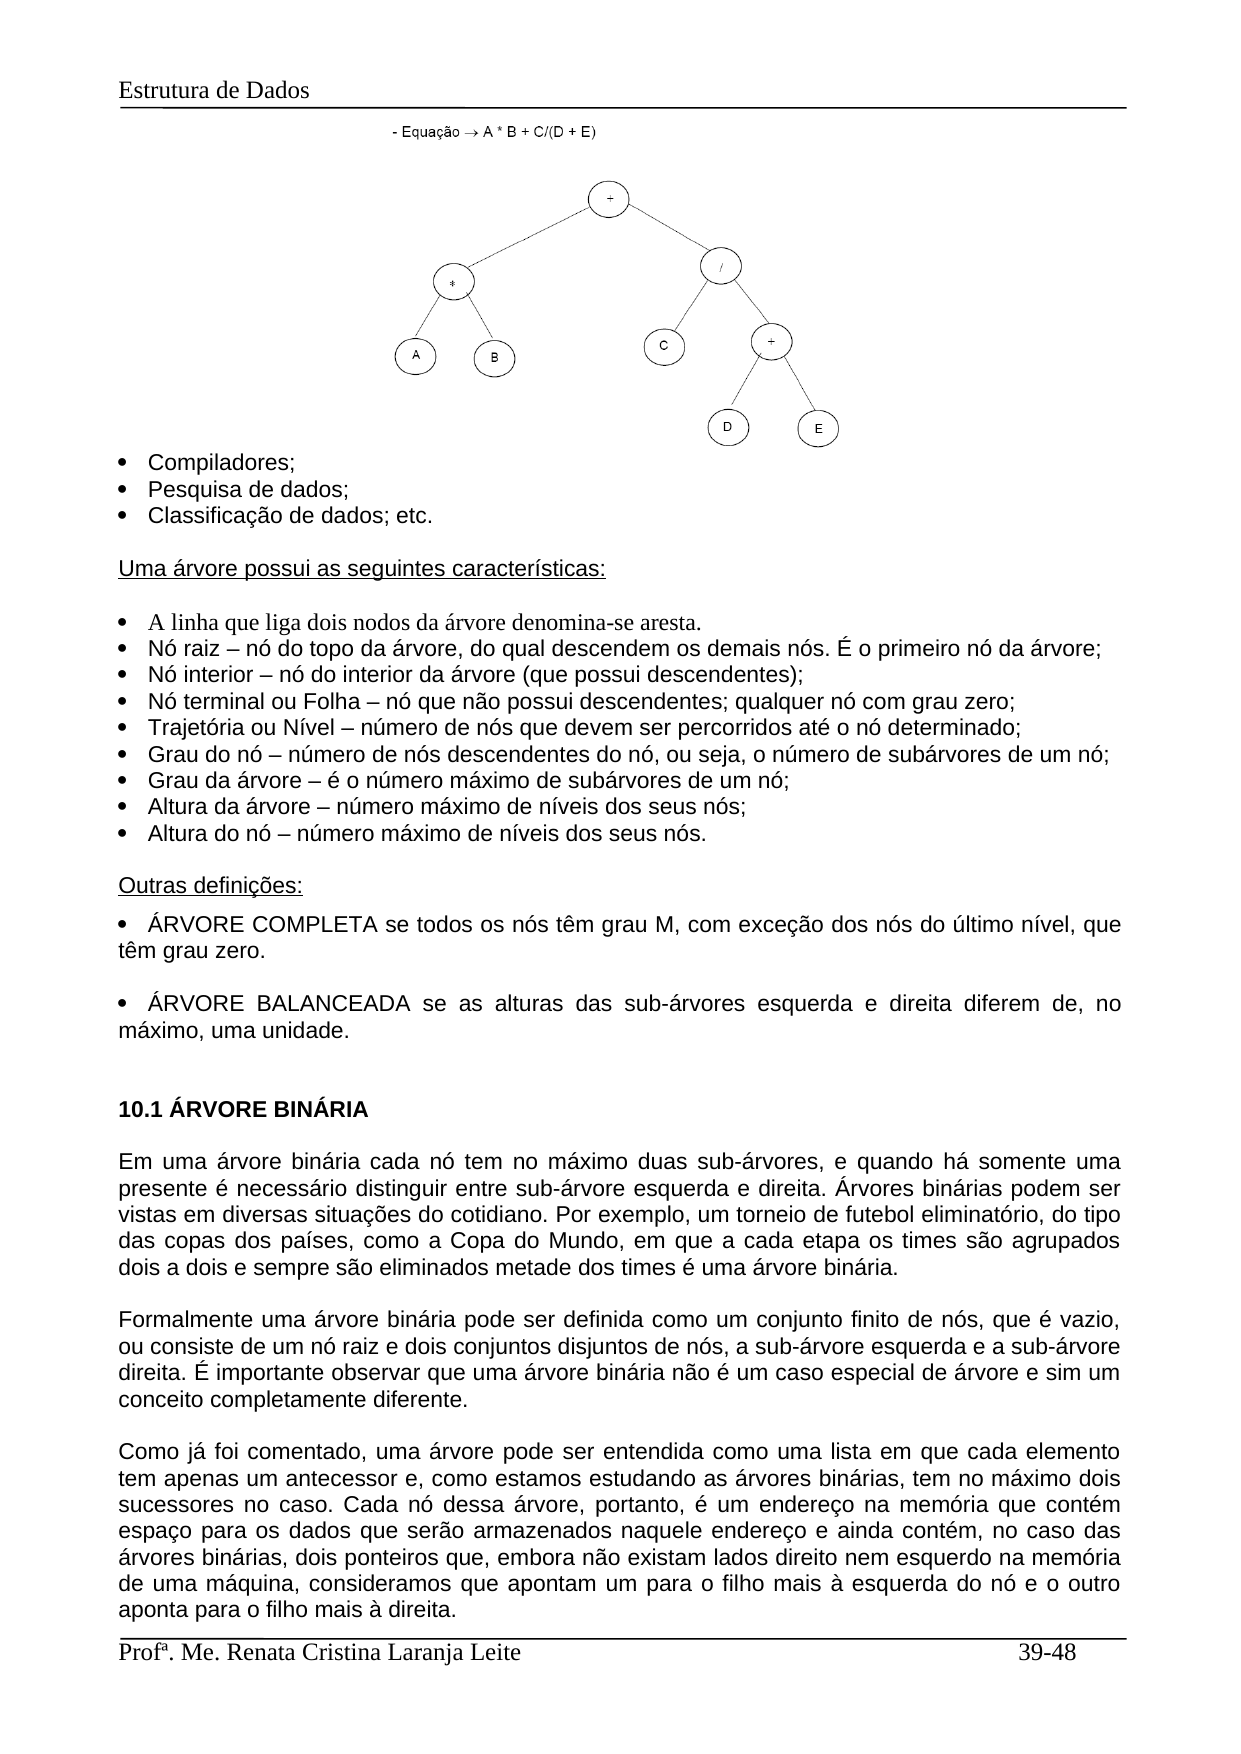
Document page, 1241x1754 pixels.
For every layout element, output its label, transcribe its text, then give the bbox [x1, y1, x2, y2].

text Em uma árvore binária cada nó tem no máximo duas sub-árvores, e quando há somente uma presente é necessário distinguir entre sub-árvore esquerda e direita. Árvores binárias podem ser vistas em diversas situações do cotidiano. Por exemplo, um torneio de futebol eliminatório, do tipo das copas dos países, como a Copa do Mundo, em que a cada etapa os times são agrupados dois a dois e sempre são eliminados metade dos times é uma árvore binária. [118, 1148, 1122, 1280]
list Grau da árvore – é o número máximo de subárvores de um nó; [118, 767, 1122, 793]
text Formalmente uma árvore binária pode ser definida como um conjunto finito de nós, que é vazio, ou consiste de um nó raiz e dois conjuntos disjuntos de nós, a sub-árvore esquerda e a sub-árvore direita. É importante observar que uma árvore binária não é um caso especial de árvore e sim um conceito completamente diferente. [118, 1306, 1122, 1412]
text Como já foi comentado, uma árvore pode ser entendida como uma lista em que cada elemento tem apenas um antecessor e, como estamos estudando as árvores binárias, tem no máximo dois sucessores no caso. Cada nó dessa árvore, portanto, é um endereço na memória que contém espaço para os dados que serão armazenados naquele endereço e ainda contém, no caso das árvores binárias, dois ponteiros que, embora não existam lados direito nem esquerdo na memória de uma máquina, consideramos que apontam um para o filho mais à esquerda do nó e o outro aponta para o filho mais à direita. [118, 1438, 1122, 1623]
list Altura do nó – número máximo de níveis dos seus nós. [118, 819, 1122, 846]
text Uma árvore possui as seguintes características: [118, 555, 1122, 581]
list Nó interior – nó do interior da árvore (que possui descendentes); [118, 661, 1122, 688]
list Classificação de dados; etc. [118, 502, 1122, 528]
list Nó raiz – nó do topo da árvore, do qual descendem os demais nós. É o primeiro nó da árvore; [118, 635, 1122, 661]
list Trajetória ou Nível – número de nós que devem ser percorridos até o nó determinado; [118, 714, 1122, 741]
list Compiladores; [118, 449, 1122, 476]
list Nó terminal ou Folha – nó que não possui descendentes; qualquer nó com grau zero; [118, 688, 1122, 714]
list Pesquisa de dados; [118, 476, 1122, 502]
list ÁRVORE COMPLETA se todos os nós têm grau M, com exceção dos nós do último nível, que têm grau zero. [118, 911, 1122, 964]
picture [391, 118, 850, 450]
subtitle Outras definições: [118, 872, 1122, 899]
subtitle 10.1 ÁRVORE BINÁRIA [118, 1096, 1122, 1122]
list Grau do nó – número de nós descendentes do nó, ou seja, o número de subárvores de um nó; [118, 741, 1122, 767]
list A linha que liga dois nodos da árvore denomina-se aresta. [118, 607, 1122, 635]
list ÁRVORE BALANCEADA se as alturas das sub-árvores esquerda e direita diferem de, no máximo, uma unidade. [118, 990, 1122, 1043]
list Altura da árvore – número máximo de níveis dos seus nós; [118, 793, 1122, 819]
